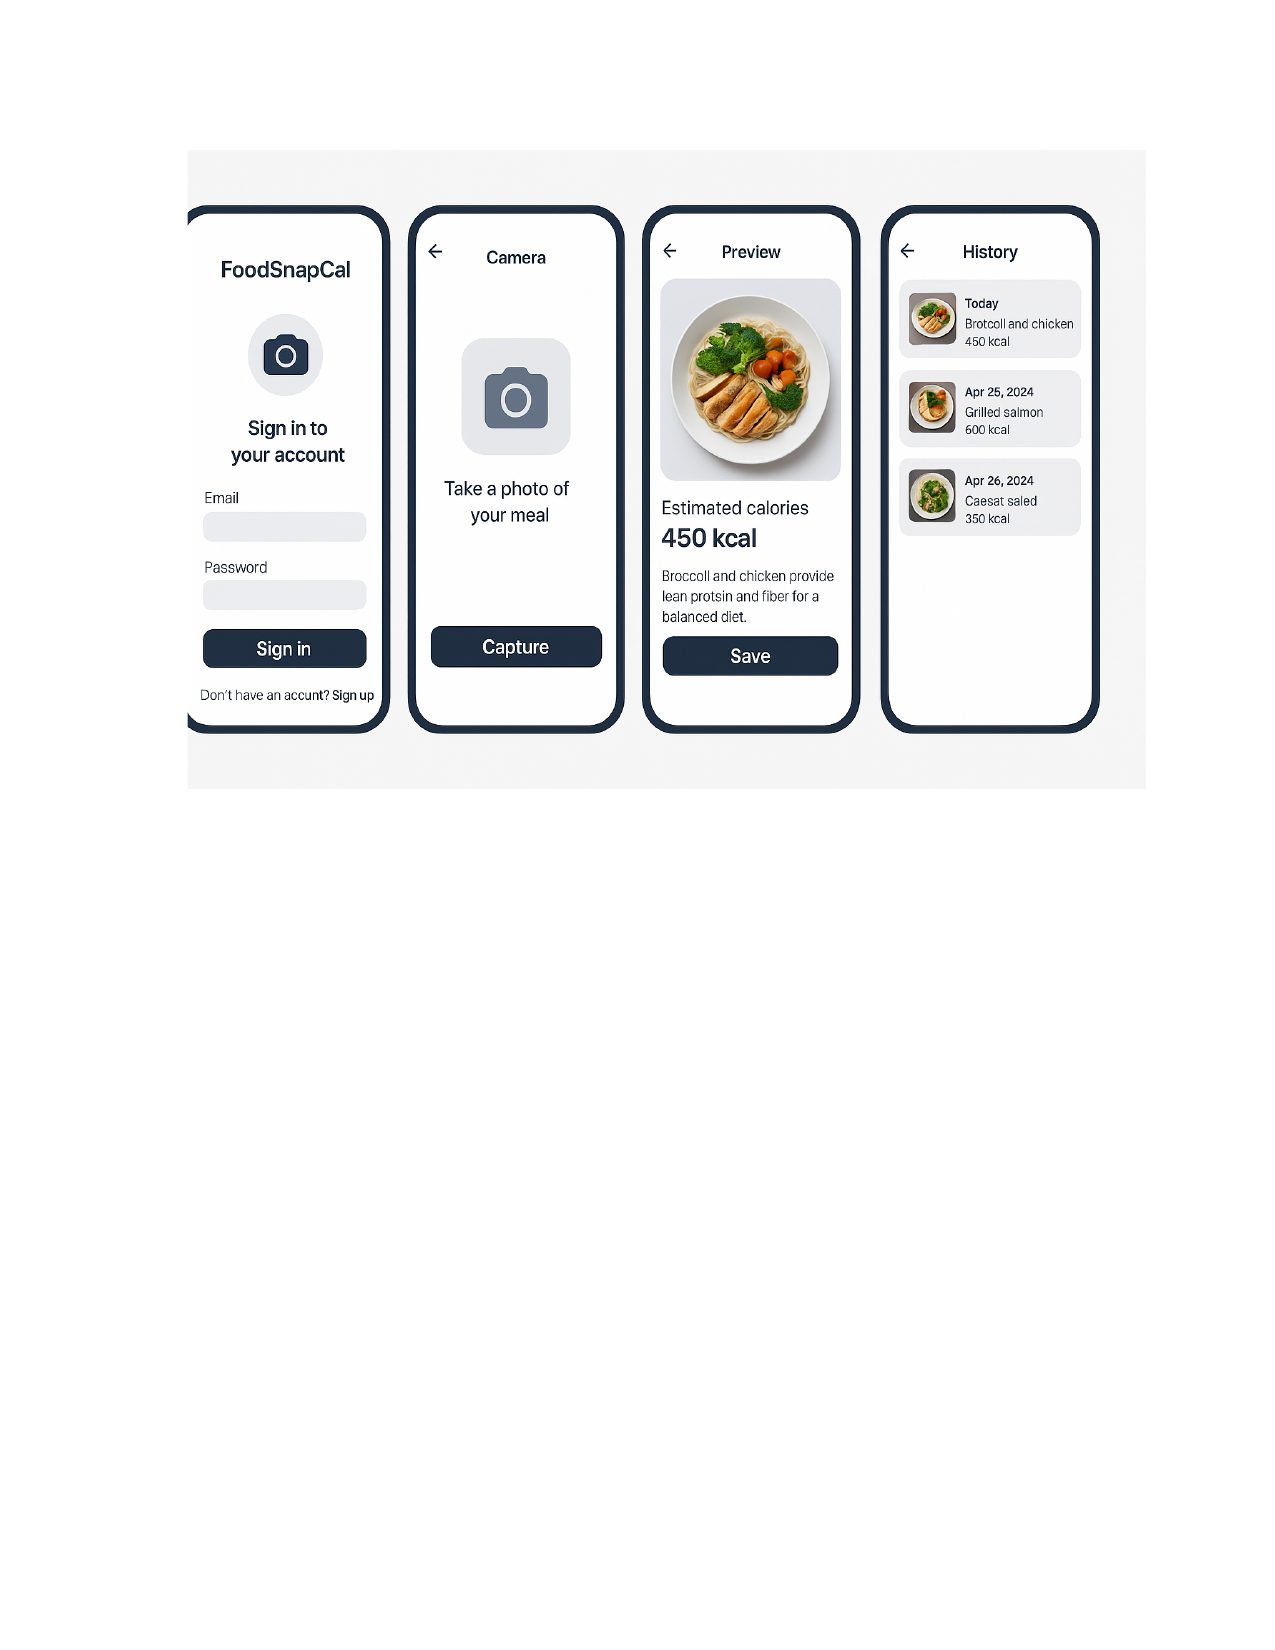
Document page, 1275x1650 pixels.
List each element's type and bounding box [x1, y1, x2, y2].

picture [187, 150, 1146, 789]
